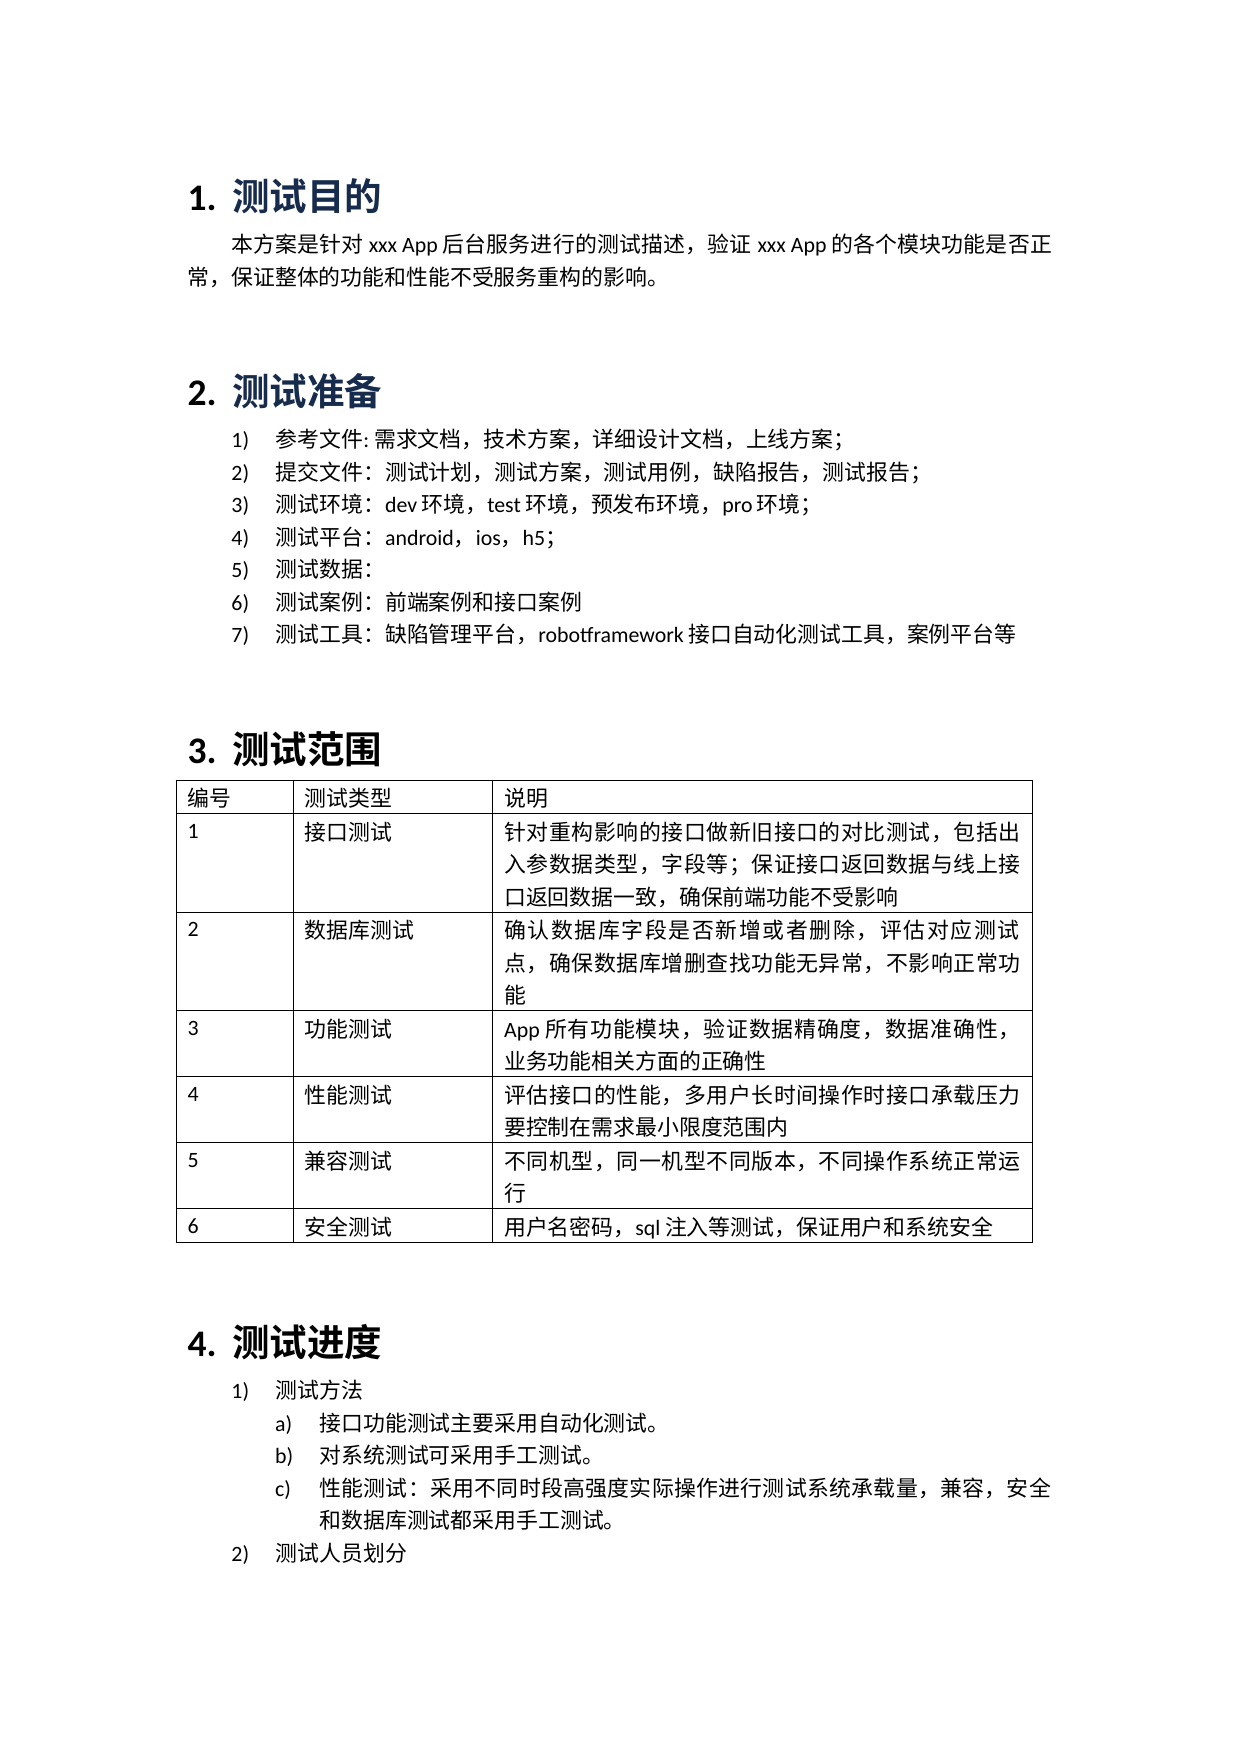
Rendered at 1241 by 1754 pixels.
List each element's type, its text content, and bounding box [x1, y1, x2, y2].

list 测试准备 [187, 357, 1053, 422]
list 接口功能测试主要采用自动化测试。 [275, 1405, 1053, 1438]
table_cell 性能测试 [294, 1077, 492, 1142]
list 测试目的 [187, 162, 1053, 227]
table_cell 接口测试 [294, 814, 492, 912]
table_cell 1 [177, 814, 293, 912]
list 测试环境：dev环境，test环境，预发布环境，pro环境； [231, 487, 1053, 519]
table_header 说明 [493, 781, 1032, 813]
table_header 测试类型 [294, 781, 492, 813]
table_cell 安全测试 [294, 1209, 492, 1242]
list 性能测试：采用不同时段高强度实际操作进行测试系统承载量，兼容，安全和数据库测试都采用手工测试。 [275, 1470, 1053, 1535]
list 本方案是针对xxx App后台服务进行的测试描述，验证xxx App的各个模块功能是否正常，保证整体的功能和性能不受服务重构的影响。 [187, 227, 1053, 292]
list 测试案例：前端案例和接口案例 [231, 584, 1053, 617]
table_cell 4 [177, 1077, 293, 1142]
list 测试方法 [231, 1373, 1053, 1405]
table_cell 5 [177, 1143, 293, 1208]
table_cell 功能测试 [294, 1011, 492, 1076]
list 参考文件: 需求文档，技术方案，详细设计文档，上线方案； [231, 422, 1053, 454]
list 测试数据： [231, 552, 1053, 584]
table_cell 3 [177, 1011, 293, 1076]
list 测试平台：android，ios，h5； [231, 519, 1053, 552]
table_cell 评估接口的性能，多用户长时间操作时接口承载压力要控制在需求最小限度范围内 [493, 1077, 1032, 1142]
table_cell 兼容测试 [294, 1143, 492, 1208]
table_cell 2 [177, 913, 293, 1010]
list 测试人员划分 [231, 1535, 1053, 1568]
table_header 编号 [177, 781, 293, 813]
table_cell 不同机型，同一机型不同版本，不同操作系统正常运行 [493, 1143, 1032, 1208]
table_cell 数据库测试 [294, 913, 492, 1010]
table_cell 用户名密码，sql注入等测试，保证用户和系统安全 [493, 1209, 1032, 1242]
table_cell App所有功能模块，验证数据精确度，数据准确性，业务功能相关方面的正确性 [493, 1011, 1032, 1076]
list 测试范围 [187, 714, 1053, 779]
list 提交文件：测试计划，测试方案，测试用例，缺陷报告，测试报告； [231, 454, 1053, 487]
table_cell 确认数据库字段是否新增或者删除，评估对应测试点，确保数据库增删查找功能无异常，不影响正常功能 [493, 913, 1032, 1010]
list 测试进度 [187, 1308, 1053, 1373]
table_cell 6 [177, 1209, 293, 1242]
list 测试工具：缺陷管理平台，robotframework接口自动化测试工具，案例平台等 [231, 617, 1053, 649]
list 对系统测试可采用手工测试。 [275, 1438, 1053, 1470]
table_cell 针对重构影响的接口做新旧接口的对比测试，包括出入参数据类型，字段等；保证接口返回数据与线上接口返回数据一致，确保前端功能不受影响 [493, 814, 1032, 912]
